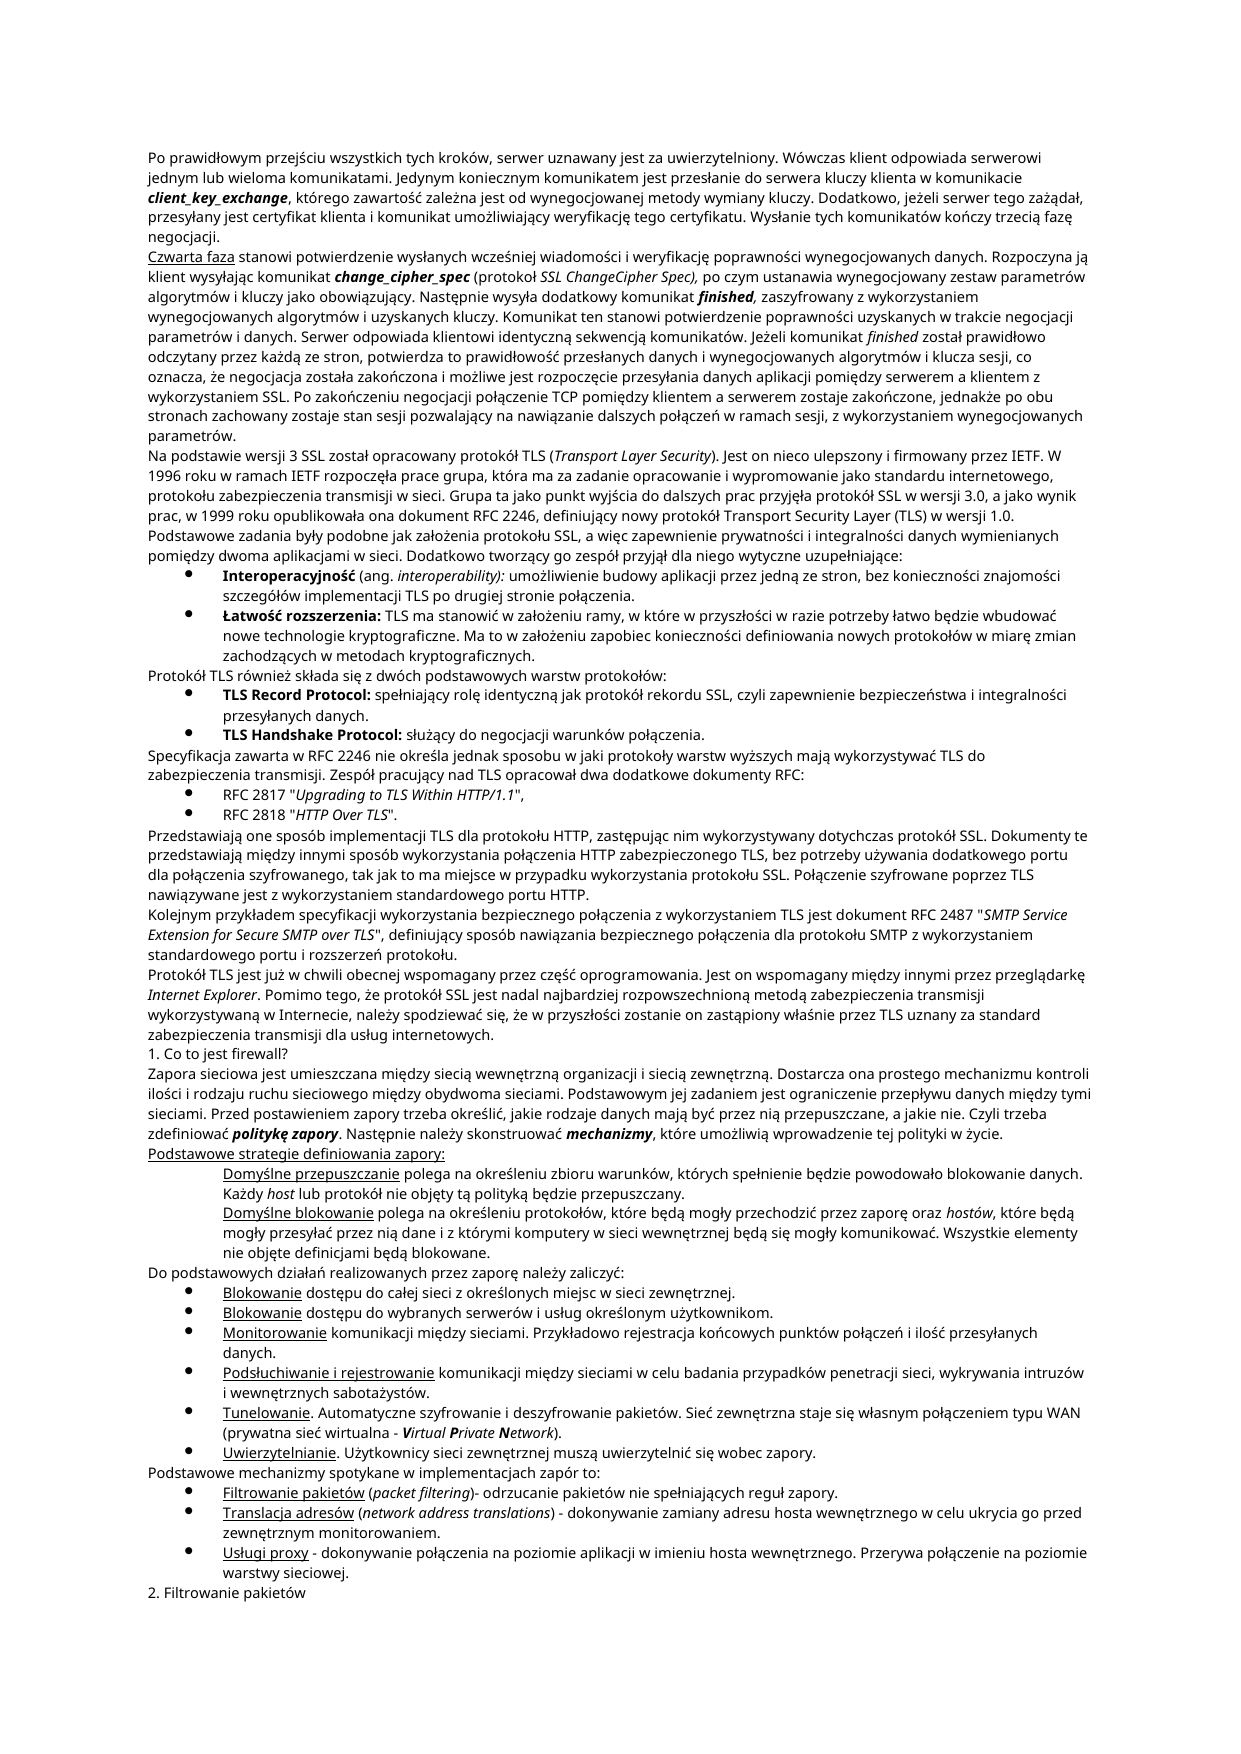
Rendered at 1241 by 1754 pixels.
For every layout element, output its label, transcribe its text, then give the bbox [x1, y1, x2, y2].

text 2. Filtrowanie pakietów [148, 1583, 1093, 1603]
list Blokowanie dostępu do wybranych serwerów i usług określonym użytkownikom. [185, 1303, 1093, 1323]
text Podstawowe strategie definiowania zapory: [148, 1144, 1093, 1163]
text Protokół TLS również składa się z dwóch podstawowych warstw protokołów: [148, 665, 1093, 685]
text Zapora sieciowa jest umieszczana między siecią wewnętrzną organizacji i siecią zewnętrzną. Dostarcza ona prostego mechanizmu kontroli ilości i rodzaju ruchu sieciowego między obydwoma sieciami. Podstawowym jej zadaniem jest ograniczenie przepływu danych między tymi sieciami. Przed postawieniem zapory trzeba określić, jakie rodzaje danych mają być przez nią przepuszczane, a jakie nie. Czyli trzeba zdefiniować politykę zapory. Następnie należy skonstruować mechanizmy, które umożliwią wprowadzenie tej polityki w życie. [148, 1064, 1093, 1144]
text Przedstawiają one sposób implementacji TLS dla protokołu HTTP, zastępując nim wykorzystywany dotychczas protokół SSL. Dokumenty te przedstawiają między innymi sposób wykorzystania połączenia HTTP zabezpieczonego TLS, bez potrzeby używania dodatkowego portu dla połączenia szyfrowanego, tak jak to ma miejsce w przypadku wykorzystania protokołu SSL. Połączenie szyfrowane poprzez TLS nawiązywane jest z wykorzystaniem standardowego portu HTTP. [148, 825, 1093, 905]
list TLS Handshake Protocol: służący do negocjacji warunków połączenia. [185, 725, 1093, 745]
list Podsłuchiwanie i rejestrowanie komunikacji między sieciami w celu badania przypadków penetracji sieci, wykrywania intruzów i wewnętrznych sabotażystów. [185, 1363, 1093, 1403]
list TLS Record Protocol: spełniający rolę identyczną jak protokół rekordu SSL, czyli zapewnienie bezpieczeństwa i integralności przesyłanych danych. [185, 685, 1093, 725]
text Domyślne blokowanie polega na określeniu protokołów, które będą mogły przechodzić przez zaporę oraz hostów, które będą mogły przesyłać przez nią dane i z którymi komputery w sieci wewnętrznej będą się mogły komunikować. Wszystkie elementy nie objęte definicjami będą blokowane. [223, 1203, 1093, 1263]
list Blokowanie dostępu do całej sieci z określonych miejsc w sieci zewnętrznej. [185, 1283, 1093, 1303]
text Na podstawie wersji 3 SSL został opracowany protokół TLS (Transport Layer Security). Jest on nieco ulepszony i firmowany przez IETF. W 1996 roku w ramach IETF rozpoczęła prace grupa, która ma za zadanie opracowanie i wypromowanie jako standardu internetowego, protokołu zabezpieczenia transmisji w sieci. Grupa ta jako punkt wyjścia do dalszych prac przyjęła protokół SSL w wersji 3.0, a jako wynik prac, w 1999 roku opublikowała ona dokument RFC 2246, definiujący nowy protokół Transport Security Layer (TLS) w wersji 1.0. [148, 446, 1093, 526]
text 1. Co to jest firewall? [148, 1044, 1093, 1064]
list RFC 2818 "HTTP Over TLS". [185, 805, 1093, 825]
list Uwierzytelnianie. Użytkownicy sieci zewnętrznej muszą uwierzytelnić się wobec zapory. [185, 1443, 1093, 1463]
list Translacja adresów (network address translations) - dokonywanie zamiany adresu hosta wewnętrznego w celu ukrycia go przed zewnętrznym monitorowaniem. [185, 1503, 1093, 1543]
list Usługi proxy - dokonywanie połączenia na poziomie aplikacji w imieniu hosta wewnętrznego. Przerywa połączenie na poziomie warstwy sieciowej. [185, 1543, 1093, 1583]
list Filtrowanie pakietów (packet filtering)- odrzucanie pakietów nie spełniających reguł zapory. [185, 1483, 1093, 1503]
text Domyślne przepuszczanie polega na określeniu zbioru warunków, których spełnienie będzie powodowało blokowanie danych. Każdy host lub protokół nie objęty tą polityką będzie przepuszczany. [223, 1163, 1093, 1203]
text Kolejnym przykładem specyfikacji wykorzystania bezpiecznego połączenia z wykorzystaniem TLS jest dokument RFC 2487 "SMTP Service Extension for Secure SMTP over TLS", definiujący sposób nawiązania bezpiecznego połączenia dla protokołu SMTP z wykorzystaniem standardowego portu i rozszerzeń protokołu. [148, 905, 1093, 964]
list Interoperacyjność (ang. interoperability): umożliwienie budowy aplikacji przez jedną ze stron, bez konieczności znajomości szczegółów implementacji TLS po drugiej stronie połączenia. [185, 565, 1093, 605]
text Czwarta faza stanowi potwierdzenie wysłanych wcześniej wiadomości i weryfikację poprawności wynegocjowanych danych. Rozpoczyna ją klient wysyłając komunikat change_cipher_spec (protokoł SSL ChangeCipher Spec), po czym ustanawia wynegocjowany zestaw parametrów algorytmów i kluczy jako obowiązujący. Następnie wysyła dodatkowy komunikat finished, zaszyfrowany z wykorzystaniem wynegocjowanych algorytmów i uzyskanych kluczy. Komunikat ten stanowi potwierdzenie poprawności uzyskanych w trakcie negocjacji parametrów i danych. Serwer odpowiada klientowi identyczną sekwencją komunikatów. Jeżeli komunikat finished został prawidłowo odczytany przez każdą ze stron, potwierdza to prawidłowość przesłanych danych i wynegocjowanych algorytmów i klucza sesji, co oznacza, że negocjacja została zakończona i możliwe jest rozpoczęcie przesyłania danych aplikacji pomiędzy serwerem a klientem z wykorzystaniem SSL. Po zakończeniu negocjacji połączenie TCP pomiędzy klientem a serwerem zostaje zakończone, jednakże po obu stronach zachowany zostaje stan sesji pozwalający na nawiązanie dalszych połączeń w ramach sesji, z wykorzystaniem wynegocjowanych parametrów. [148, 247, 1093, 446]
list Tunelowanie. Automatyczne szyfrowanie i deszyfrowanie pakietów. Sieć zewnętrzna staje się własnym połączeniem typu WAN (prywatna sieć wirtualna - Virtual Private Network). [185, 1403, 1093, 1443]
list Monitorowanie komunikacji między sieciami. Przykładowo rejestracja końcowych punktów połączeń i ilość przesyłanych danych. [185, 1323, 1093, 1363]
text Protokół TLS jest już w chwili obecnej wspomagany przez część oprogramowania. Jest on wspomagany między innymi przez przeglądarkę Internet Explorer. Pomimo tego, że protokół SSL jest nadal najbardziej rozpowszechnioną metodą zabezpieczenia transmisji wykorzystywaną w Internecie, należy spodziewać się, że w przyszłości zostanie on zastąpiony właśnie przez TLS uznany za standard zabezpieczenia transmisji dla usług internetowych. [148, 964, 1093, 1044]
text Do podstawowych działań realizowanych przez zaporę należy zaliczyć: [148, 1263, 1093, 1283]
text Specyfikacja zawarta w RFC 2246 nie określa jednak sposobu w jaki protokoły warstw wyższych mają wykorzystywać TLS do zabezpieczenia transmisji. Zespół pracujący nad TLS opracował dwa dodatkowe dokumenty RFC: [148, 745, 1093, 785]
text Podstawowe zadania były podobne jak założenia protokołu SSL, a więc zapewnienie prywatności i integralności danych wymienianych pomiędzy dwoma aplikacjami w sieci. Dodatkowo tworzący go zespół przyjął dla niego wytyczne uzupełniające: [148, 526, 1093, 565]
list Łatwość rozszerzenia: TLS ma stanowić w założeniu ramy, w które w przyszłości w razie potrzeby łatwo będzie wbudować nowe technologie kryptograficzne. Ma to w założeniu zapobiec konieczności definiowania nowych protokołów w miarę zmian zachodzących w metodach kryptograficznych. [185, 605, 1093, 665]
list RFC 2817 "Upgrading to TLS Within HTTP/1.1", [185, 785, 1093, 805]
text Po prawidłowym przejściu wszystkich tych kroków, serwer uznawany jest za uwierzytelniony. Wówczas klient odpowiada serwerowi jednym lub wieloma komunikatami. Jedynym koniecznym komunikatem jest przesłanie do serwera kluczy klienta w komunikacie client_key_exchange, którego zawartość zależna jest od wynegocjowanej metody wymiany kluczy. Dodatkowo, jeżeli serwer tego zażądał, przesyłany jest certyfikat klienta i komunikat umożliwiający weryfikację tego certyfikatu. Wysłanie tych komunikatów kończy trzecią fazę negocjacji. [148, 148, 1093, 247]
text Podstawowe mechanizmy spotykane w implementacjach zapór to: [148, 1463, 1093, 1483]
